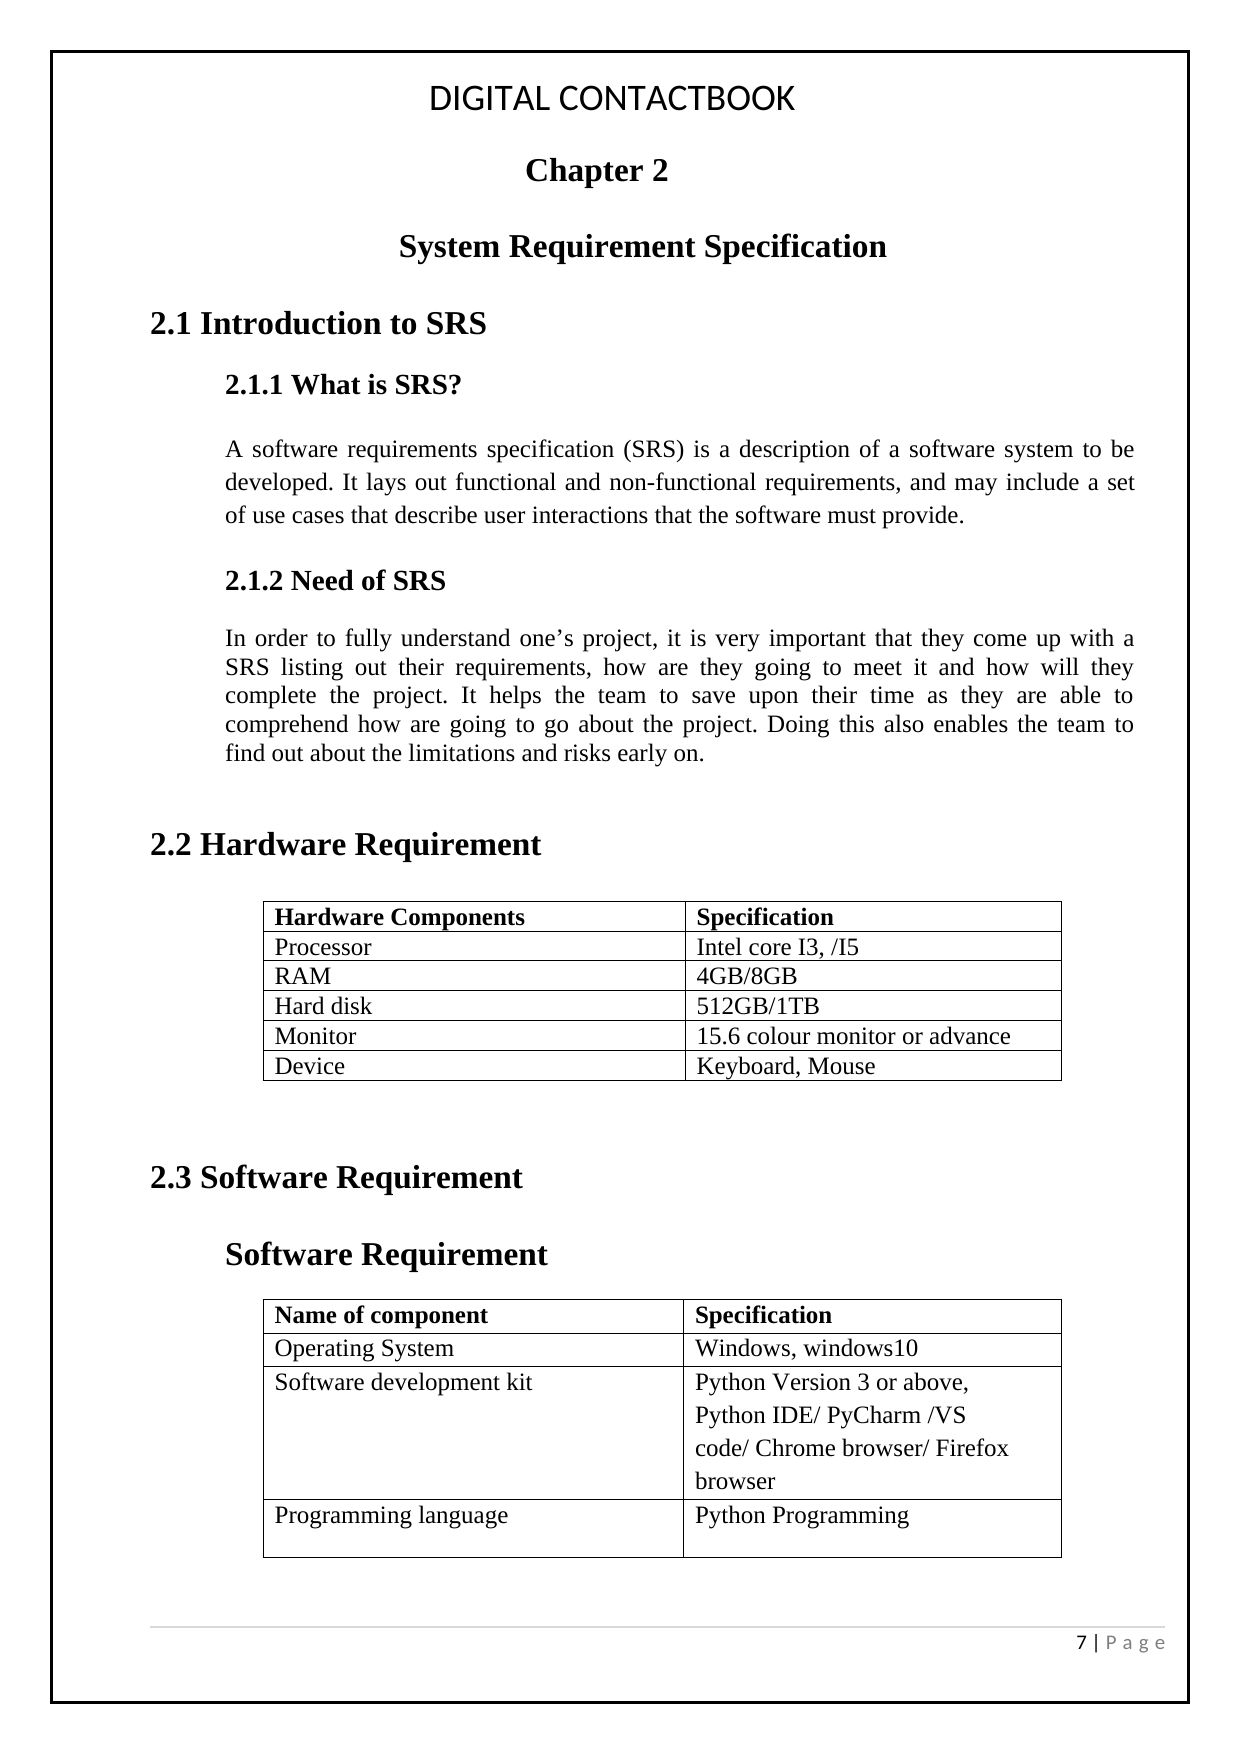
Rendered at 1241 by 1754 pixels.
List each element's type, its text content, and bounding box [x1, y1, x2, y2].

table_cell Python Version 3 or above, Python IDE/ PyCharm /VS code/ Chrome browser/ Firefox browser [684, 1367, 1061, 1499]
table_cell Python Programming [684, 1500, 1061, 1557]
text System Requirement Specification [150, 227, 1136, 265]
table_cell Operating System [264, 1334, 683, 1366]
table_cell Intel core I3, /I5 [686, 932, 1061, 960]
table_header Name of component [264, 1300, 683, 1332]
text In order to fully understand one’s project, it is very important that they come up with a SRS listing out their requirements, how are they going to meet it and how will they complete the project. It helps the team to save upon their time as they are able to comprehend how are going to go about the project. Doing this also enables the team to find out about the limitations and risks early on. [225, 623, 1136, 767]
table_cell 15.6 colour monitor or advance [686, 1021, 1061, 1050]
table_header Specification [684, 1300, 1061, 1332]
table_cell 4GB/8GB [686, 961, 1061, 990]
table_cell Monitor [264, 1021, 685, 1050]
table_cell Programming language [264, 1500, 683, 1557]
table_cell Software development kit [264, 1367, 683, 1499]
table_cell RAM [264, 961, 685, 990]
table_cell Hard disk [264, 991, 685, 1020]
text Chapter 2 [150, 150, 1136, 188]
text 2.1.1 What is SRS? [150, 367, 1136, 401]
table_cell Windows, windows10 [684, 1334, 1061, 1366]
table_cell Processor [264, 932, 685, 960]
table_cell Device [264, 1051, 685, 1079]
list 2.1.2 Need of SRS [225, 563, 1136, 597]
table_cell 512GB/1TB [686, 991, 1061, 1020]
text 2.3 Software Requirement [150, 1157, 1136, 1196]
table_header Specification [686, 902, 1061, 931]
text 2.1 Introduction to SRS [150, 303, 1136, 342]
table_cell Keyboard, Mouse [686, 1051, 1061, 1079]
list Software Requirement [225, 1234, 1136, 1272]
list A software requirements specification (SRS) is a description of a software system to be developed. It lays out functional and non-functional requirements, and may include a set of use cases that describe user interactions that the software must provide. [225, 434, 1136, 529]
text 2.2 Hardware Requirement [150, 824, 1136, 862]
table_header Hardware Components [264, 902, 685, 931]
